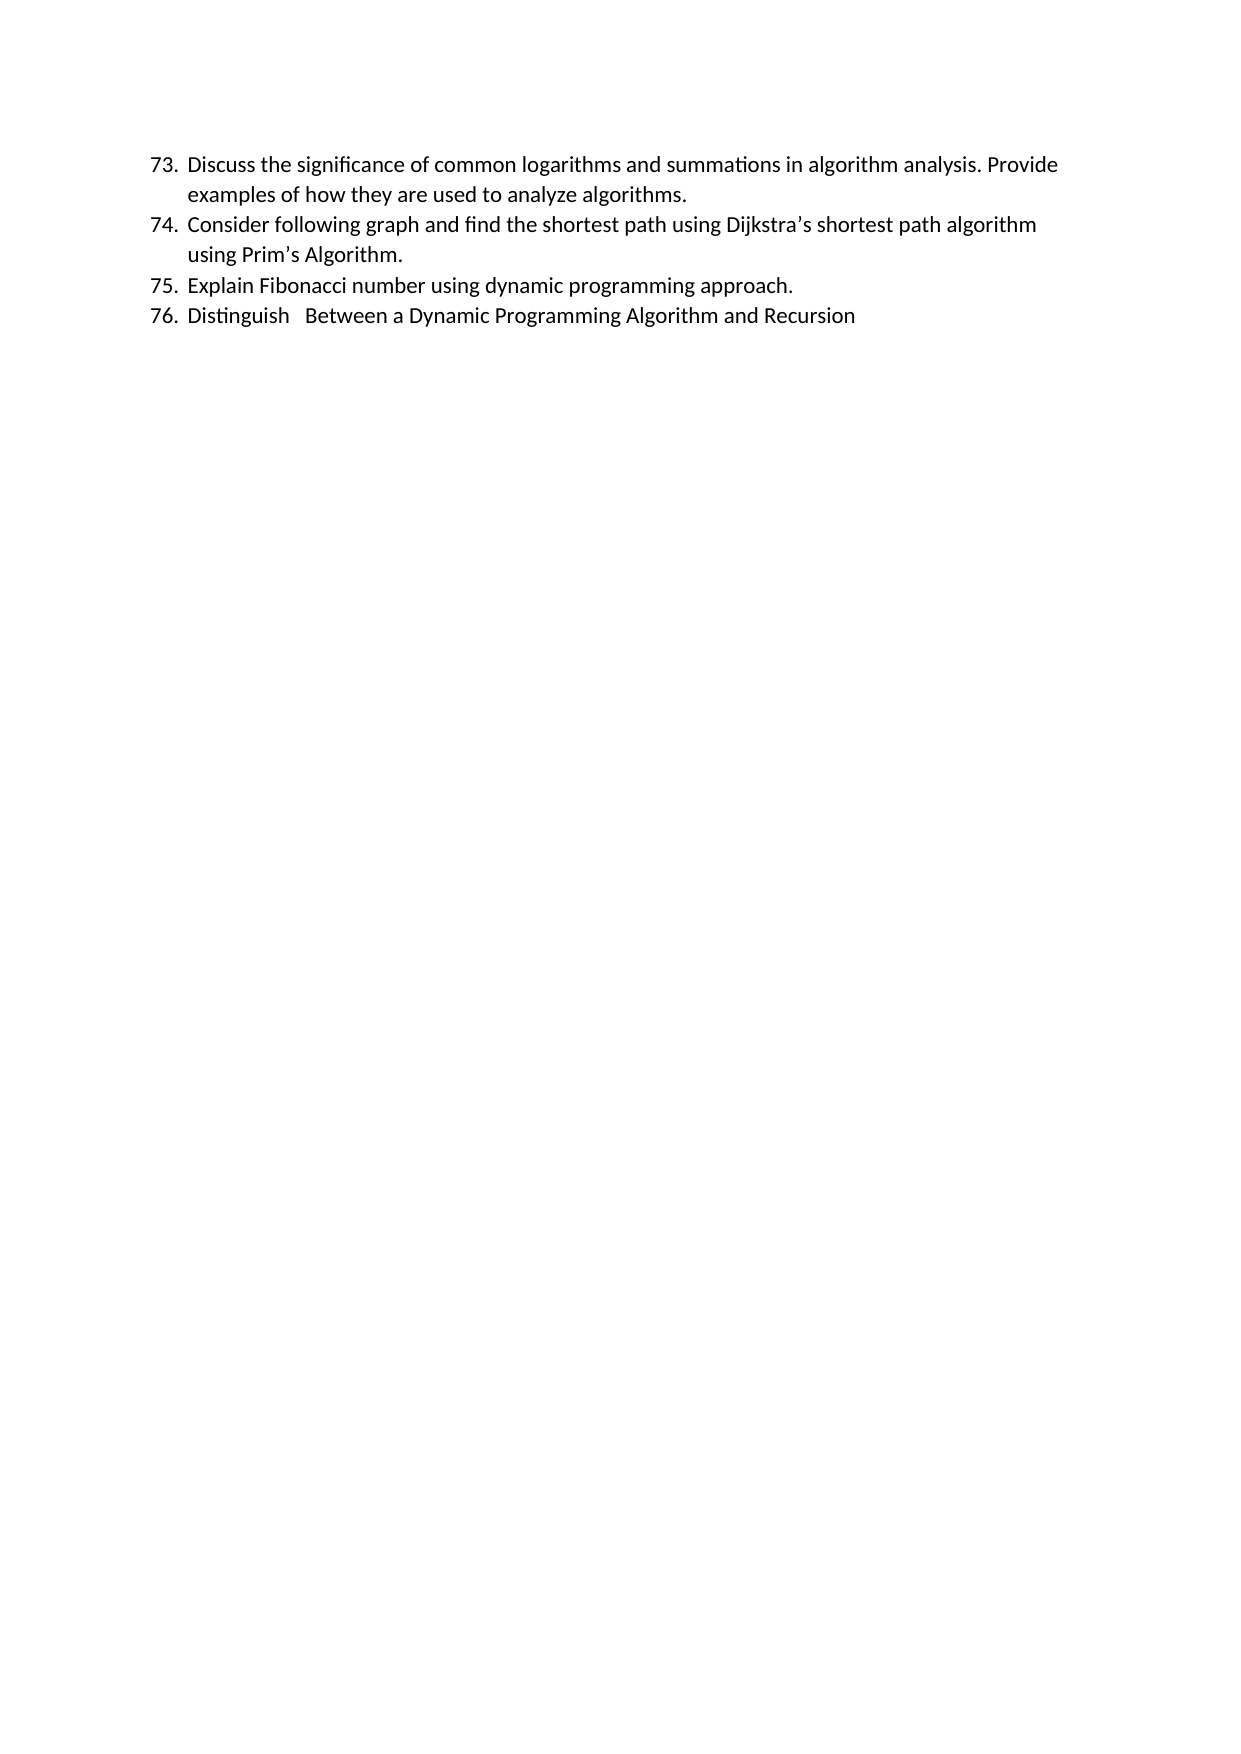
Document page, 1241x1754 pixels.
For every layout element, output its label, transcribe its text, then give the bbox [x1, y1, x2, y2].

list Distinguish Between a Dynamic Programming Algorithm and Recursion [150, 301, 1090, 329]
list Explain Fibonacci number using dynamic programming approach. [150, 271, 1090, 299]
list Consider following graph and find the shortest path using Dijkstra’s shortest path algorithm using Prim’s Algorithm. [150, 210, 1090, 269]
list Discuss the significance of common logarithms and summations in algorithm analysis. Provide examples of how they are used to analyze algorithms. [150, 150, 1090, 208]
